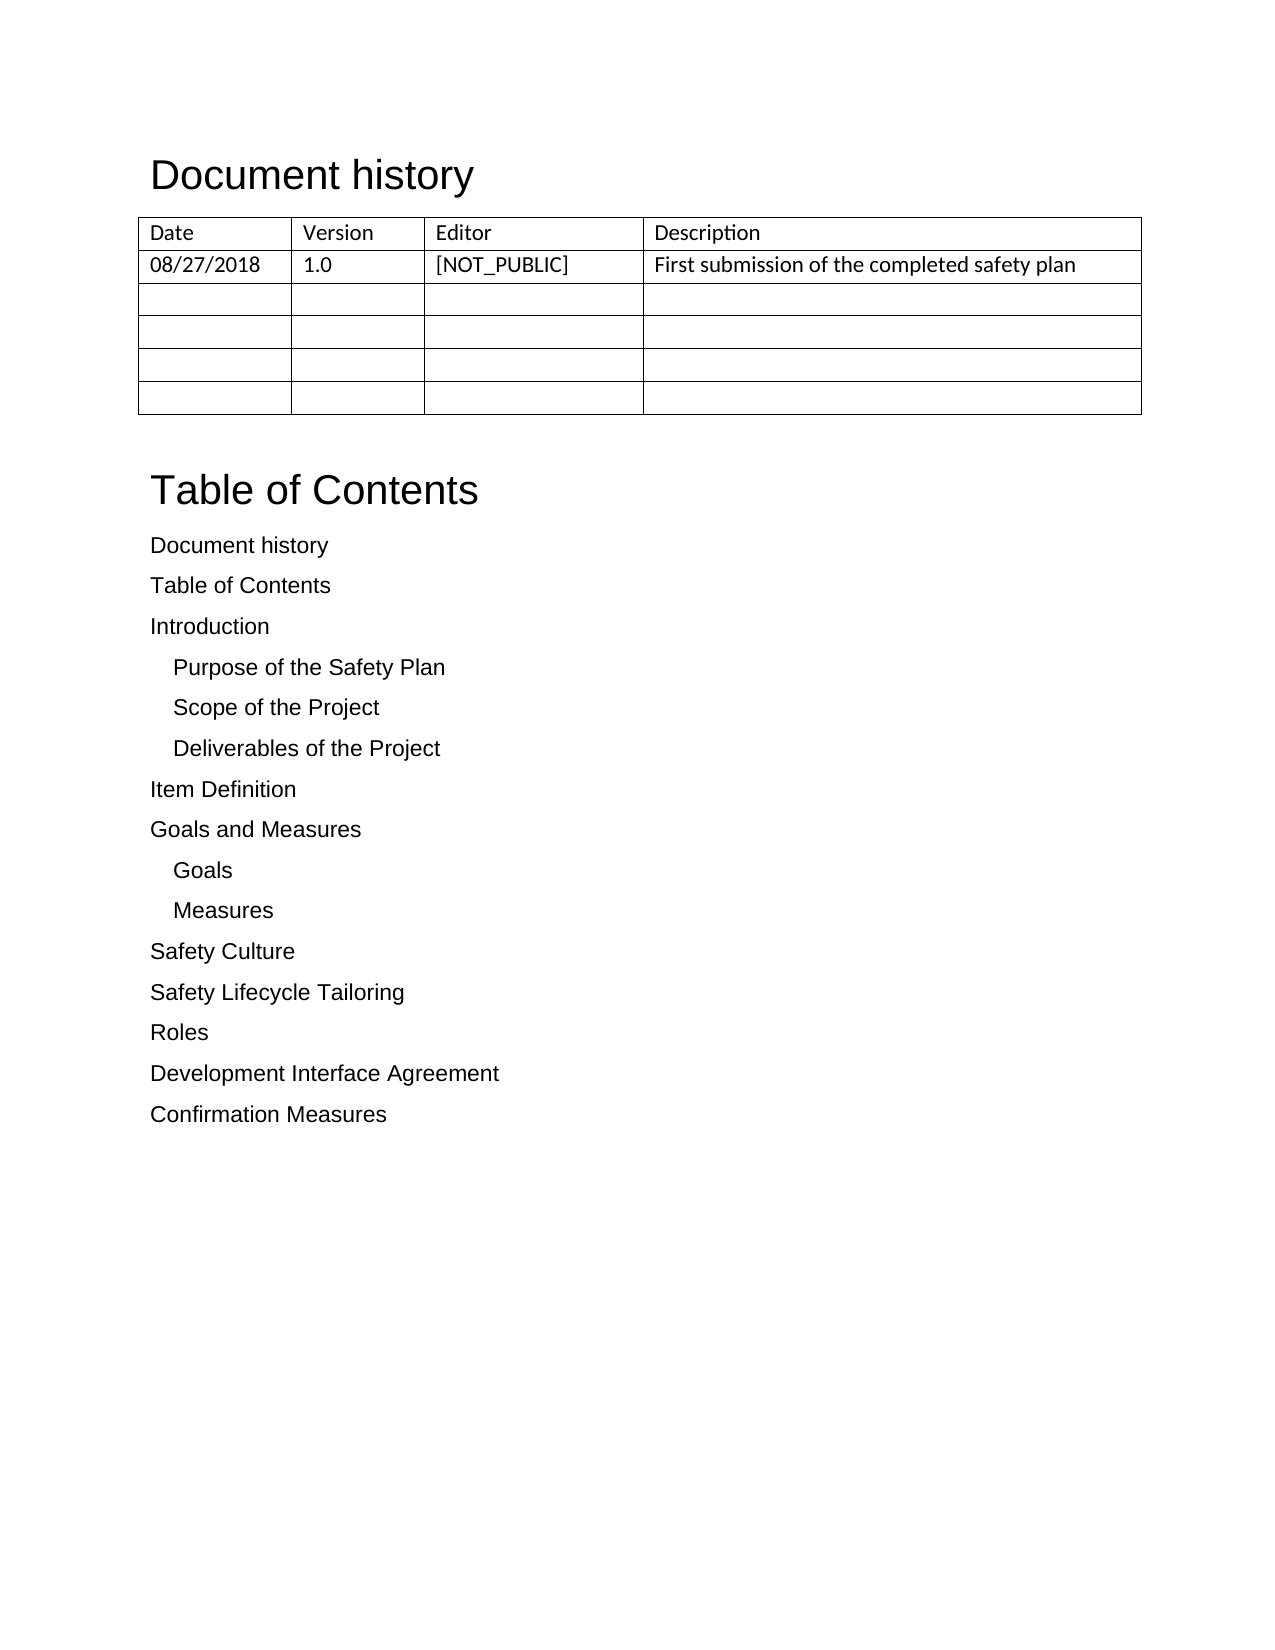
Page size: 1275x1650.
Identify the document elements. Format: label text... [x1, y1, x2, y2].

table_cell [NOT_PUBLIC] [425, 251, 643, 282]
table_header Editor [425, 218, 643, 249]
table_cell [292, 382, 424, 414]
subtitle Table of Contents [150, 465, 1125, 513]
table_header Description [644, 218, 1141, 249]
table_cell [139, 316, 291, 348]
table_cell [292, 349, 424, 381]
table_cell [425, 382, 643, 414]
table_cell [139, 382, 291, 414]
table_cell [139, 349, 291, 381]
table_cell [425, 284, 643, 315]
table_cell [292, 284, 424, 315]
table_cell [644, 382, 1141, 414]
table_cell 1.0 [292, 251, 424, 282]
table_cell [139, 284, 291, 315]
table_cell [292, 316, 424, 348]
table_cell [644, 349, 1141, 381]
table_header Date [139, 218, 291, 249]
table_cell [644, 284, 1141, 315]
table_cell First submission of the completed safety plan [644, 251, 1141, 282]
table_cell [644, 316, 1141, 348]
subtitle Document history [150, 150, 1125, 198]
table_cell 08/27/2018 [139, 251, 291, 282]
table_header Version [292, 218, 424, 249]
table_cell [425, 349, 643, 381]
table_cell [425, 316, 643, 348]
